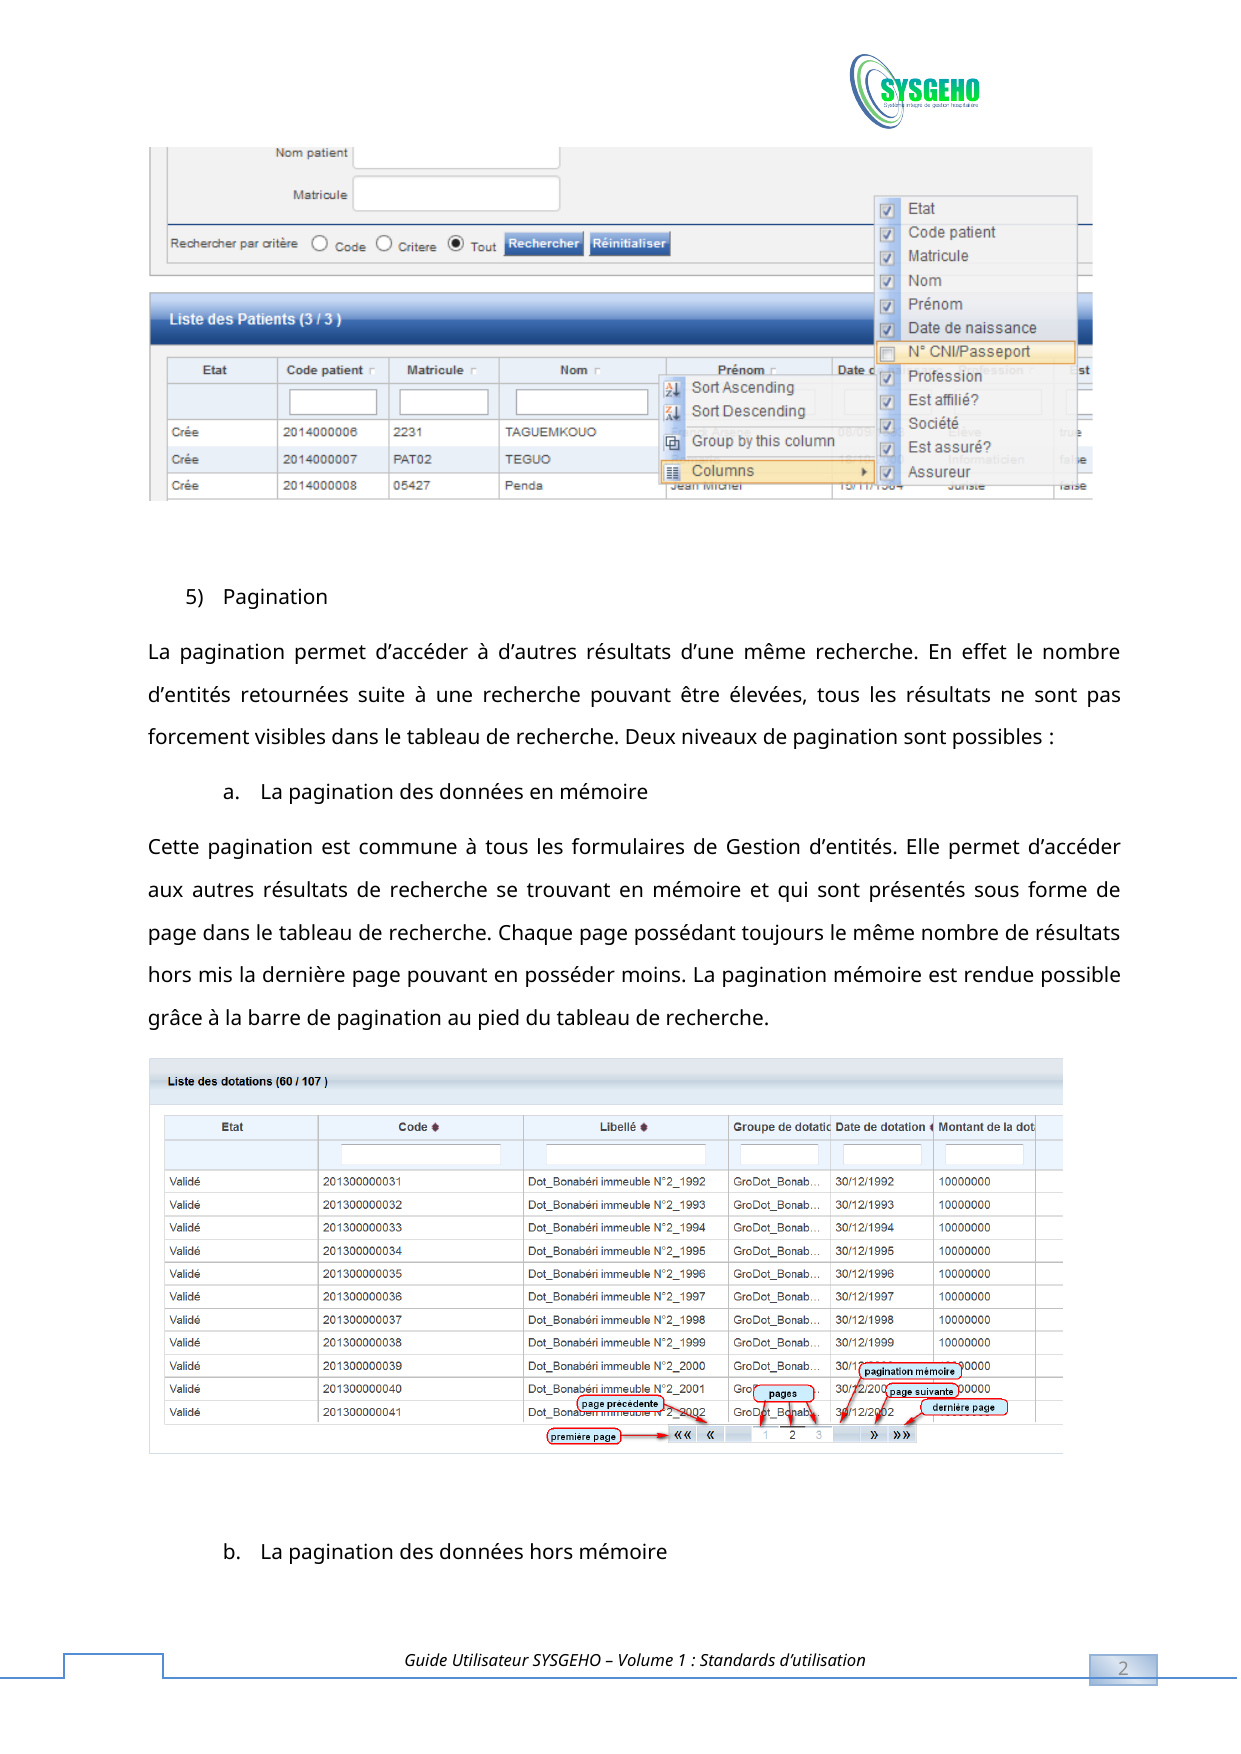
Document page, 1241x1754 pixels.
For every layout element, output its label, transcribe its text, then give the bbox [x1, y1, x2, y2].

list La pagination des données hors mémoire [223, 1537, 1122, 1566]
list La pagination des données en mémoire [223, 777, 1122, 806]
picture [845, 37, 985, 138]
text Cette pagination est commune à tous les formulaires de Gestion d’entités. Elle permet d’accéder aux autres résultats de recherche se trouvant en mémoire et qui sont présentés sous forme de page dans le tableau de recherche. Chaque page possédant toujours le même nombre de résultats hors mis la dernière page pouvant en posséder moins. La pagination mémoire est rendue possible grâce à la barre de pagination au pied du tableau de recherche. [148, 832, 1122, 1031]
list Pagination [185, 582, 1122, 610]
picture [147, 147, 1093, 501]
picture [147, 1058, 1063, 1456]
text La pagination permet d’accéder à d’autres résultats d’une même recherche. En effet le nombre d’entités retournées suite à une recherche pouvant être élevées, tous les résultats ne sont pas forcement visibles dans le tableau de recherche. Deux niveaux de pagination sont possibles : [148, 637, 1122, 751]
